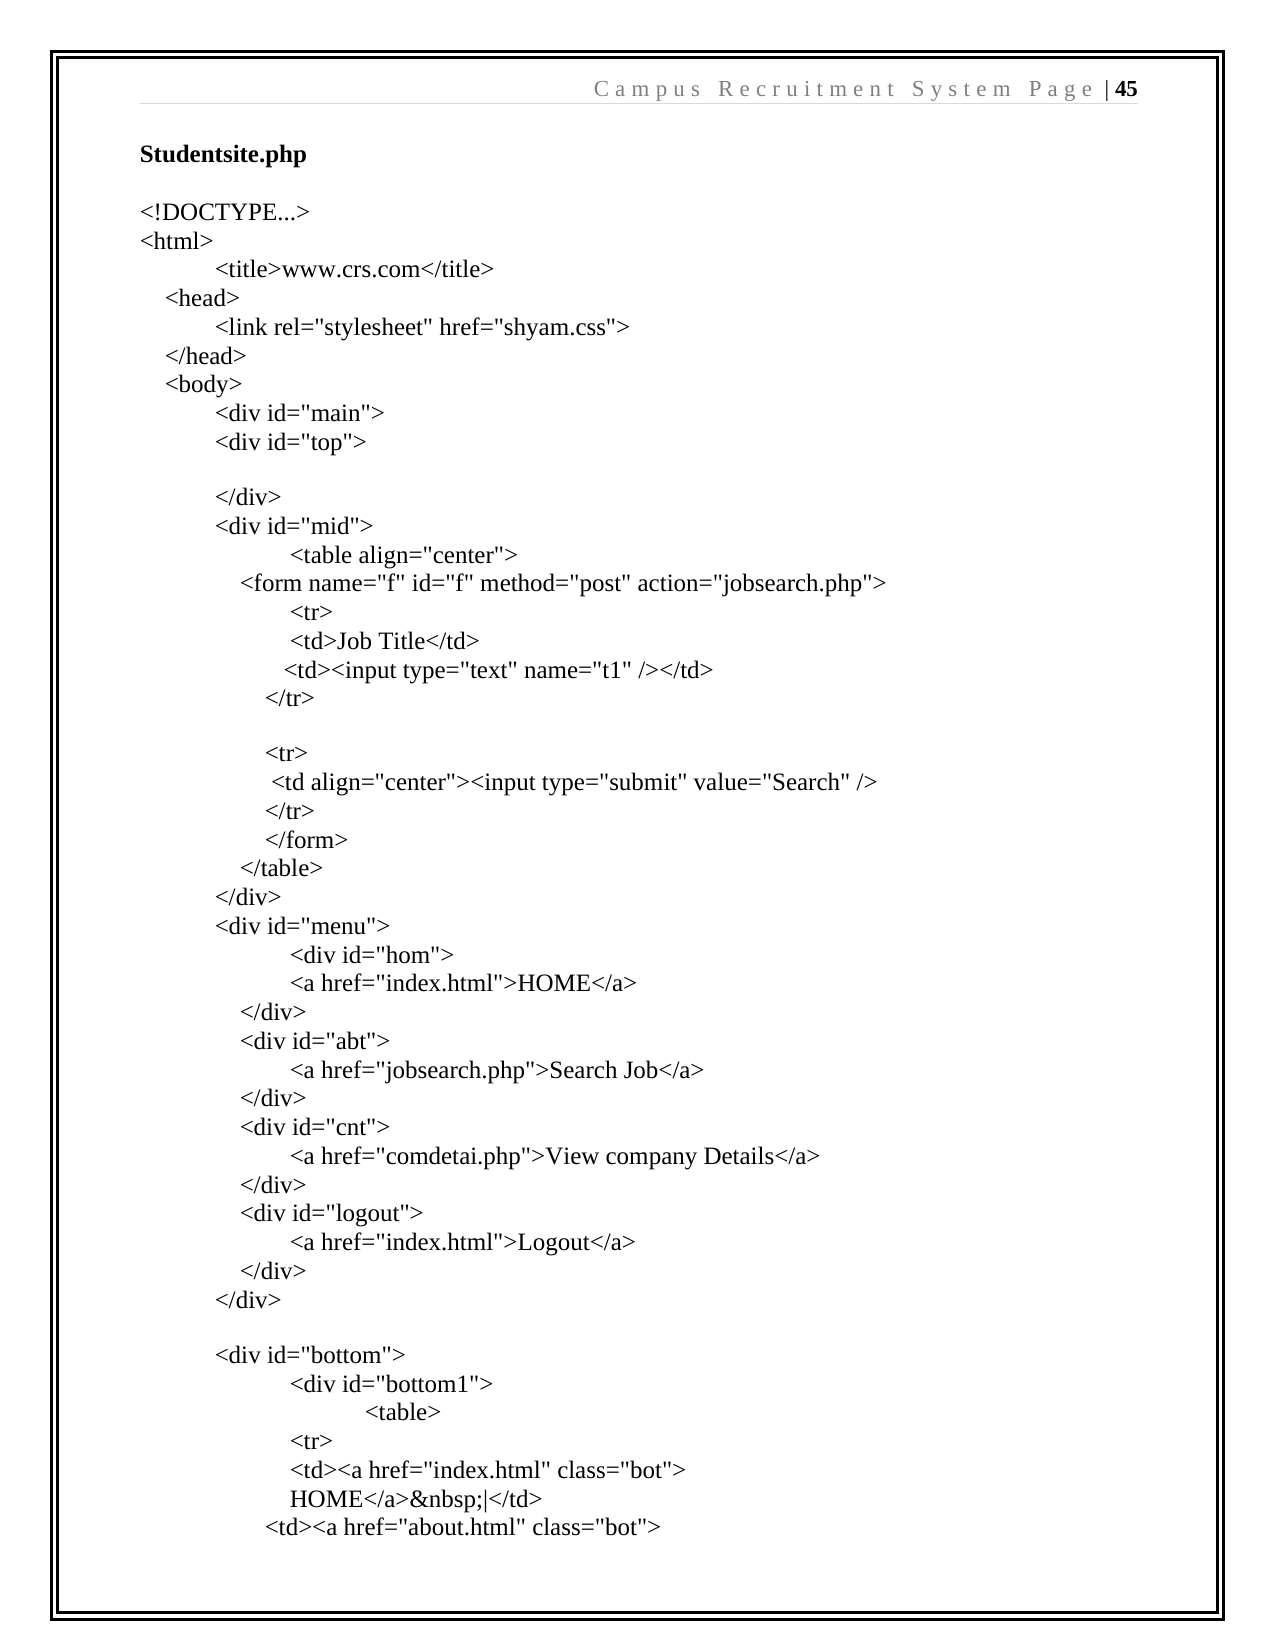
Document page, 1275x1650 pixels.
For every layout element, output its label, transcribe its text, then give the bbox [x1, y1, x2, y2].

text <table> [139, 1397, 1138, 1426]
text <div id="logout"> [139, 1198, 1138, 1227]
text <div id="top"> [139, 427, 1138, 456]
text <td><a href="index.html" class="bot"> [139, 1455, 1138, 1484]
text </div> [139, 1256, 1138, 1285]
text Studentsite.php [139, 139, 1138, 168]
text <td align="center"><input type="submit" value="Search" /> [139, 767, 1138, 796]
text </tr> [139, 796, 1138, 825]
text <form name="f" id="f" method="post" action="jobsearch.php"> [139, 568, 1138, 597]
text <a href="comdetai.php">View company Details</a> [139, 1141, 1138, 1170]
text </form> [139, 825, 1138, 853]
text </table> [139, 853, 1138, 882]
text <a href="jobsearch.php">Search Job</a> [139, 1055, 1138, 1083]
text </tr> [139, 683, 1138, 712]
text <div id="abt"> [139, 1026, 1138, 1055]
text <link rel="stylesheet" href="shyam.css"> [139, 312, 1138, 341]
text <title>www.crs.com</title> [139, 254, 1138, 283]
text </div> [139, 1285, 1138, 1313]
text <!DOCTYPE...> [139, 197, 1138, 226]
text <div id="menu"> [139, 911, 1138, 940]
text <html> [139, 226, 1138, 254]
text <div id="cnt"> [139, 1112, 1138, 1141]
text <td><a href="about.html" class="bot"> [139, 1512, 1138, 1541]
text <a href="index.html">Logout</a> [139, 1227, 1138, 1256]
text </div> [139, 1083, 1138, 1112]
text <tr> [139, 1426, 1138, 1455]
text <tr> [139, 597, 1138, 626]
text </div> [139, 997, 1138, 1026]
text <head> [139, 283, 1138, 312]
text <a href="index.html">HOME</a> [139, 968, 1138, 997]
text HOME</a>&nbsp;|</td> [139, 1484, 1138, 1512]
text </div> [139, 482, 1138, 511]
text </div> [139, 1170, 1138, 1198]
text <div id="bottom"> [139, 1340, 1138, 1369]
text <body> [139, 369, 1138, 398]
text <td><input type="text" name="t1" /></td> [139, 655, 1138, 683]
text <div id="mid"> [139, 511, 1138, 540]
text <div id="main"> [139, 398, 1138, 427]
text </head> [139, 341, 1138, 369]
text <table align="center"> [139, 540, 1138, 568]
text <td>Job Title</td> [139, 626, 1138, 655]
text <div id="hom"> [139, 940, 1138, 968]
text <div id="bottom1"> [139, 1369, 1138, 1397]
text <tr> [139, 738, 1138, 767]
text </div> [139, 882, 1138, 911]
